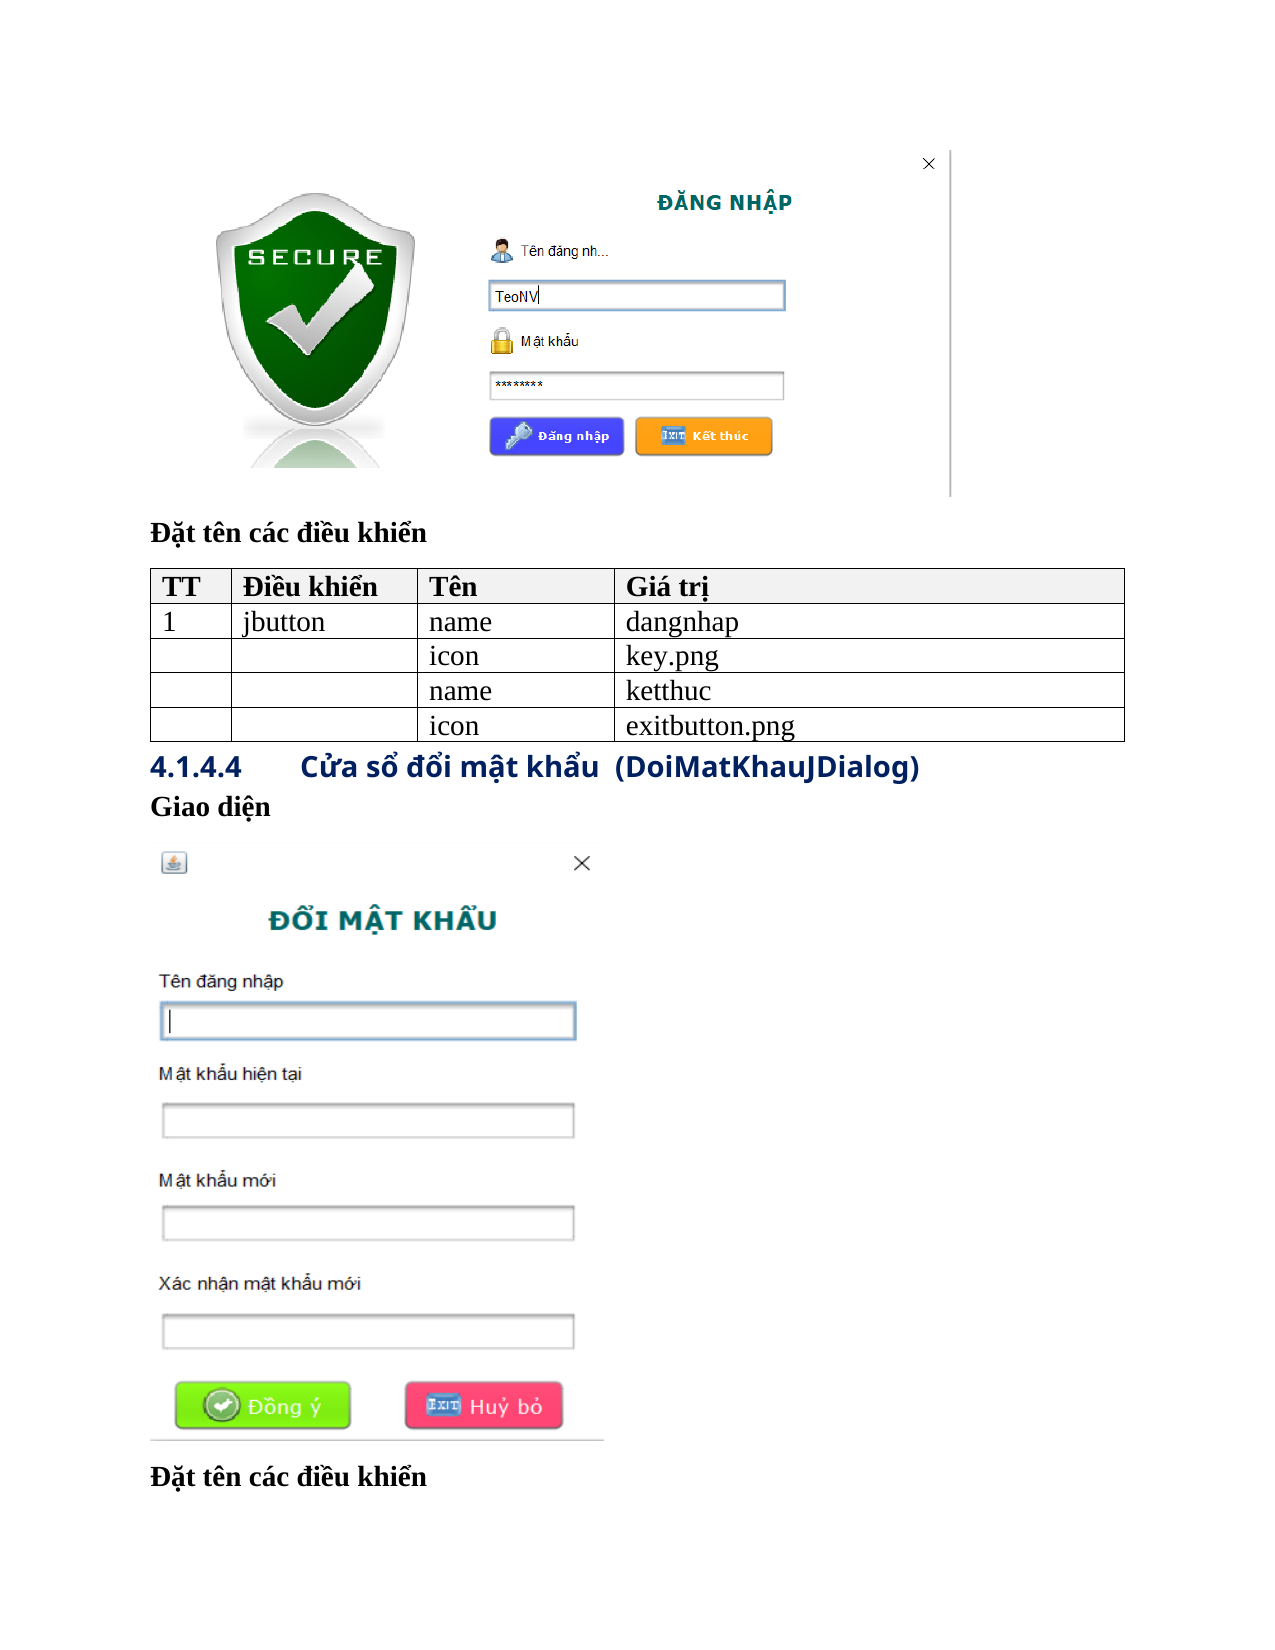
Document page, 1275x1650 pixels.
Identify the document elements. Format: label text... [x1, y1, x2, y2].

table_cell [232, 639, 417, 672]
table_cell name [418, 604, 614, 637]
table_cell ketthuc [615, 673, 1124, 707]
table_cell 1 [151, 604, 231, 637]
table_header Tên [418, 569, 614, 603]
table_cell dangnhap [615, 604, 1124, 637]
text Đặt tên các điều khiển [150, 516, 1125, 549]
table_cell [151, 708, 231, 741]
text Giao diện [150, 789, 1125, 823]
table_cell [151, 639, 231, 672]
table_cell [232, 673, 417, 707]
table_header Giá trị [615, 569, 1124, 603]
table_header TT [151, 569, 231, 603]
picture [150, 842, 604, 1441]
table_cell jbutton [232, 604, 417, 637]
picture [150, 150, 952, 497]
table_header Điều khiển [232, 569, 417, 603]
table_cell exitbutton.png [615, 708, 1124, 741]
subtitle Cửa sổ đổi mật khẩu (DoiMatKhauJDialog) [150, 746, 1125, 786]
table_cell key.png [615, 639, 1124, 672]
table_cell [232, 708, 417, 741]
text Đặt tên các điều khiển [150, 1459, 1125, 1493]
table_cell name [418, 673, 614, 707]
table_cell icon [418, 708, 614, 741]
table_cell icon [418, 639, 614, 672]
table_cell [151, 673, 231, 707]
